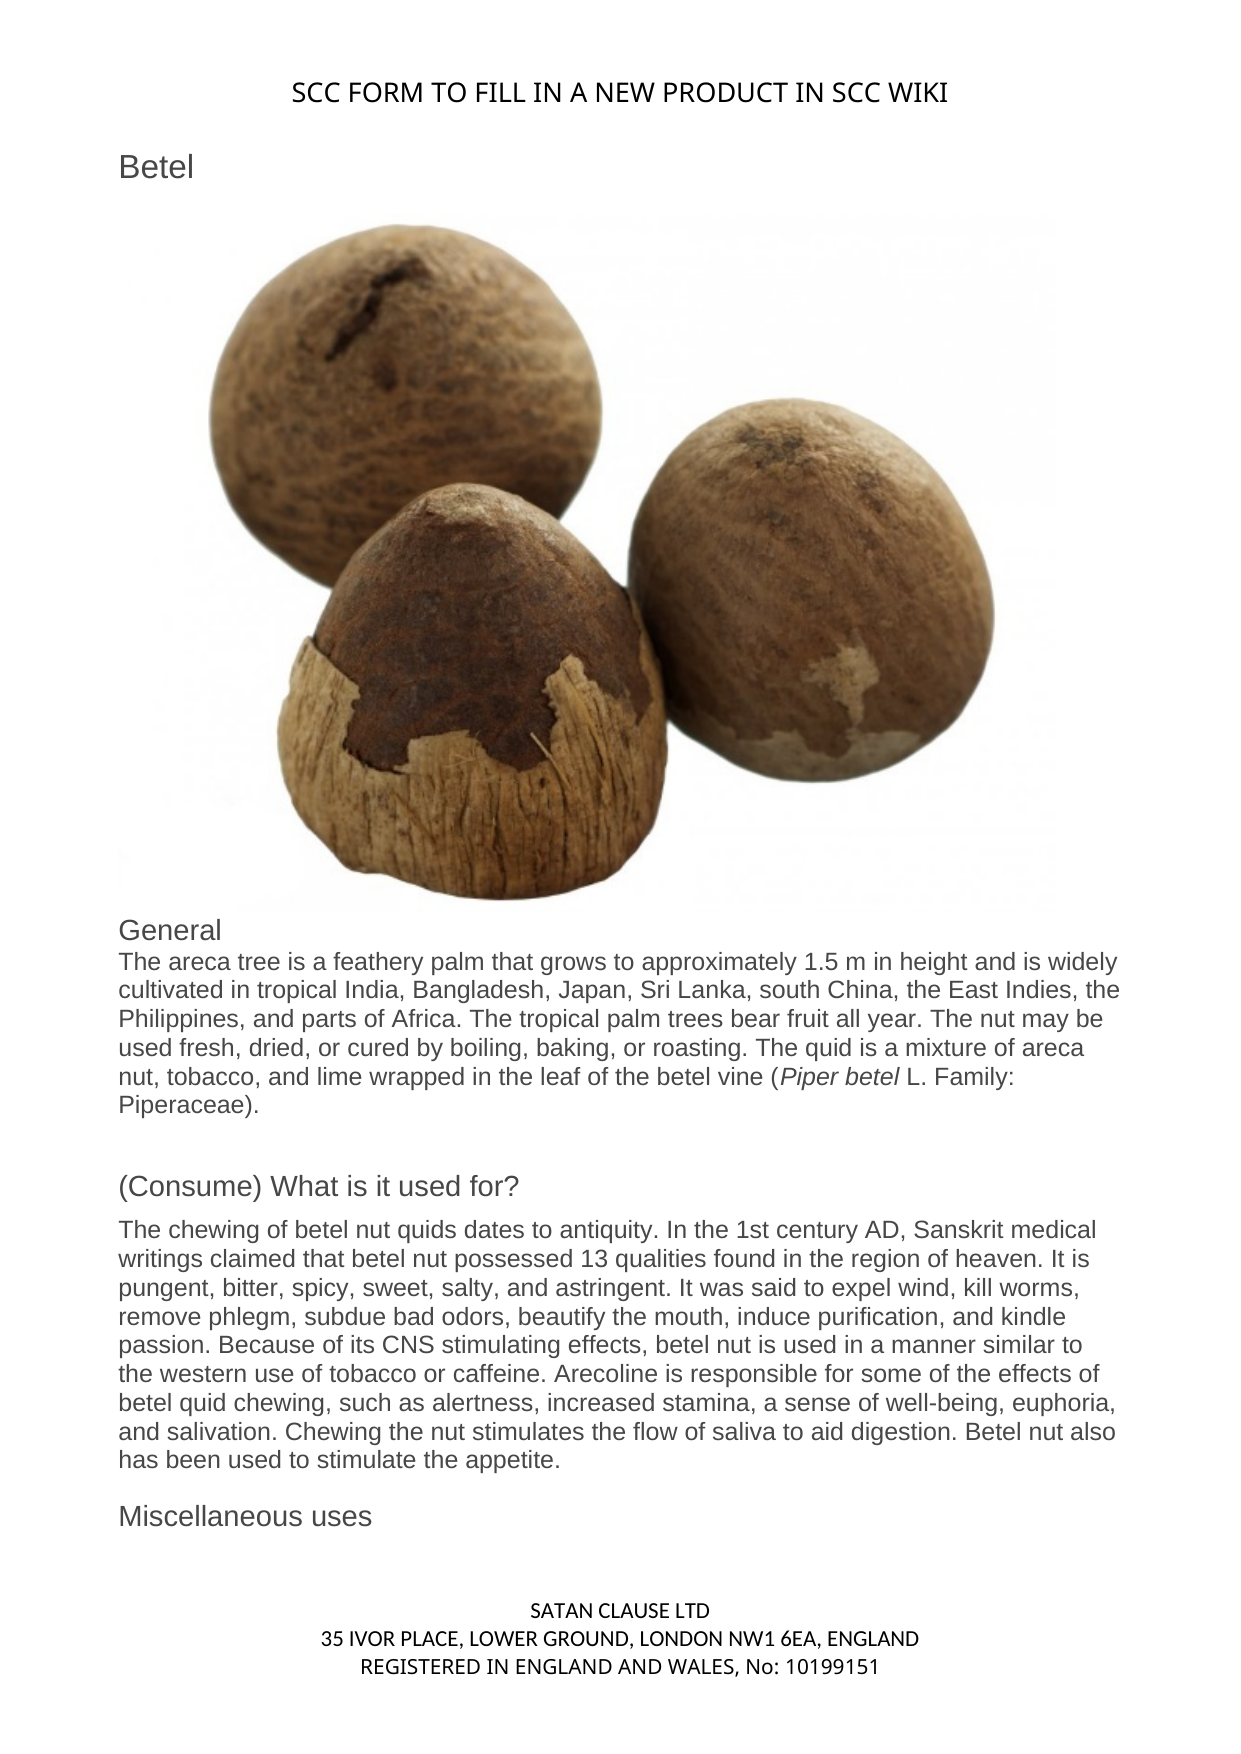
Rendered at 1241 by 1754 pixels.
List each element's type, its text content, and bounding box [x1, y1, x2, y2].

text Betel [118, 148, 1122, 186]
text The areca tree is a feathery palm that grows to approximately 1.5 m in height and is widely cultivated in tropical India, Bangladesh, Japan, Sri Lanka, south China, the East Indies, the Philippines, and parts of Africa. The tropical palm trees bear fruit all year. The nut may be used fresh, dried, or cured by boiling, baking, or roasting. The quid is a mixture of areca nut, tobacco, and lime wrapped in the leaf of the betel vine (Piper betel L. Family: Piperaceae). [118, 947, 1122, 1119]
text General [118, 913, 1122, 947]
text The chewing of betel nut quids dates to antiquity. In the 1st century AD, Sanskrit medical writings claimed that betel nut possessed 13 qualities found in the region of heaven. It is pungent, bitter, spicy, sweet, salty, and astringent. It was said to expel wind, kill worms, remove phlegm, subdue bad odors, beautify the mouth, induce purification, and kindle passion. Because of its CNS stimulating effects, betel nut is used in a manner similar to the western use of tobacco or caffeine. Arecoline is responsible for some of the effects of betel quid chewing, such as alertness, increased stamina, a sense of well-being, euphoria, and salivation. Chewing the nut stimulates the flow of saliva to aid digestion. Betel nut also has been used to stimulate the appetite. [118, 1215, 1122, 1474]
text Miscellaneous uses [118, 1499, 1122, 1533]
text (Consume) What is it used for? [118, 1169, 1122, 1203]
picture [118, 213, 1056, 913]
